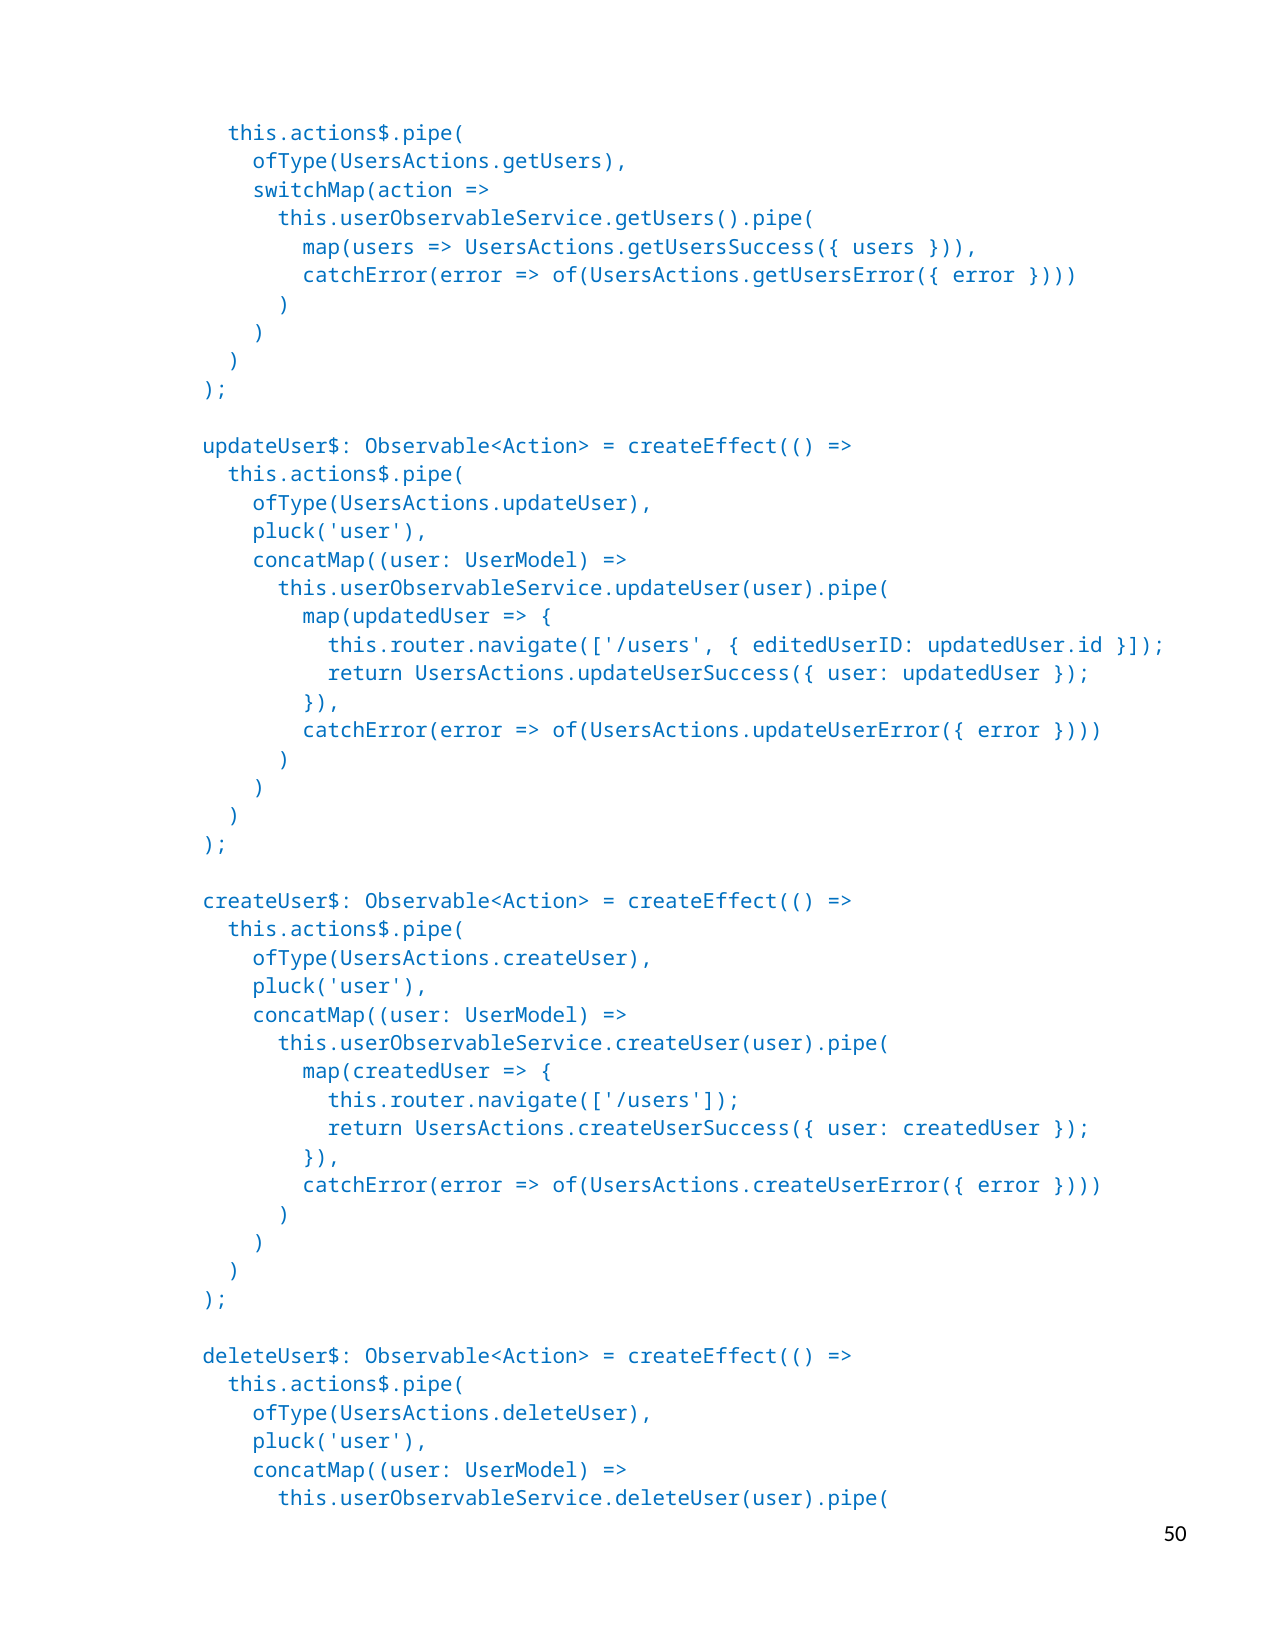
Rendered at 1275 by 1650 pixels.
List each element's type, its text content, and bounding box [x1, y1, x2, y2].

text deleteUser$: Observable<Action> = createEffect(() => [177, 1341, 1186, 1369]
text ) [177, 289, 1186, 317]
text this.userObservableService.getUsers().pipe( [177, 203, 1186, 232]
text ofType(UsersActions.updateUser), [177, 488, 1186, 516]
text this.userObservableService.deleteUser(user).pipe( [177, 1483, 1186, 1512]
text catchError(error => of(UsersActions.getUsersError({ error }))) [177, 260, 1186, 289]
text pluck('user'), [177, 971, 1186, 1000]
text this.userObservableService.updateUser(user).pipe( [177, 573, 1186, 602]
text this.actions$.pipe( [177, 914, 1186, 943]
text ) [177, 1199, 1186, 1227]
text concatMap((user: UserModel) => [177, 545, 1186, 573]
text this.router.navigate(['/users', { editedUserID: updatedUser.id }]); [177, 630, 1186, 658]
text map(users => UsersActions.getUsersSuccess({ users })), [177, 232, 1186, 260]
text }), [177, 687, 1186, 715]
text this.userObservableService.createUser(user).pipe( [177, 1028, 1186, 1057]
text ); [177, 374, 1186, 402]
text map(createdUser => { [177, 1057, 1186, 1085]
text ) [177, 1227, 1186, 1256]
text ) [177, 772, 1186, 801]
text catchError(error => of(UsersActions.createUserError({ error }))) [177, 1170, 1186, 1199]
text ofType(UsersActions.deleteUser), [177, 1398, 1186, 1426]
text ) [177, 317, 1186, 346]
text ); [177, 1284, 1186, 1312]
text catchError(error => of(UsersActions.updateUserError({ error }))) [177, 715, 1186, 744]
text this.actions$.pipe( [177, 459, 1186, 488]
text concatMap((user: UserModel) => [177, 1455, 1186, 1483]
text this.router.navigate(['/users']); [177, 1085, 1186, 1113]
text ) [177, 346, 1186, 374]
text this.actions$.pipe( [177, 1369, 1186, 1398]
text ofType(UsersActions.getUsers), [177, 147, 1186, 175]
text ); [177, 829, 1186, 857]
text this.actions$.pipe( [177, 118, 1186, 147]
text pluck('user'), [177, 1426, 1186, 1455]
text ) [177, 801, 1186, 829]
text switchMap(action => [177, 175, 1186, 203]
text pluck('user'), [177, 516, 1186, 545]
text }), [177, 1142, 1186, 1170]
text return UsersActions.updateUserSuccess({ user: updatedUser }); [177, 658, 1186, 687]
text concatMap((user: UserModel) => [177, 1000, 1186, 1028]
text ofType(UsersActions.createUser), [177, 943, 1186, 971]
text map(updatedUser => { [177, 602, 1186, 630]
text return UsersActions.createUserSuccess({ user: createdUser }); [177, 1113, 1186, 1142]
text updateUser$: Observable<Action> = createEffect(() => [177, 431, 1186, 459]
text ) [177, 744, 1186, 772]
text createUser$: Observable<Action> = createEffect(() => [177, 886, 1186, 914]
text ) [177, 1256, 1186, 1284]
